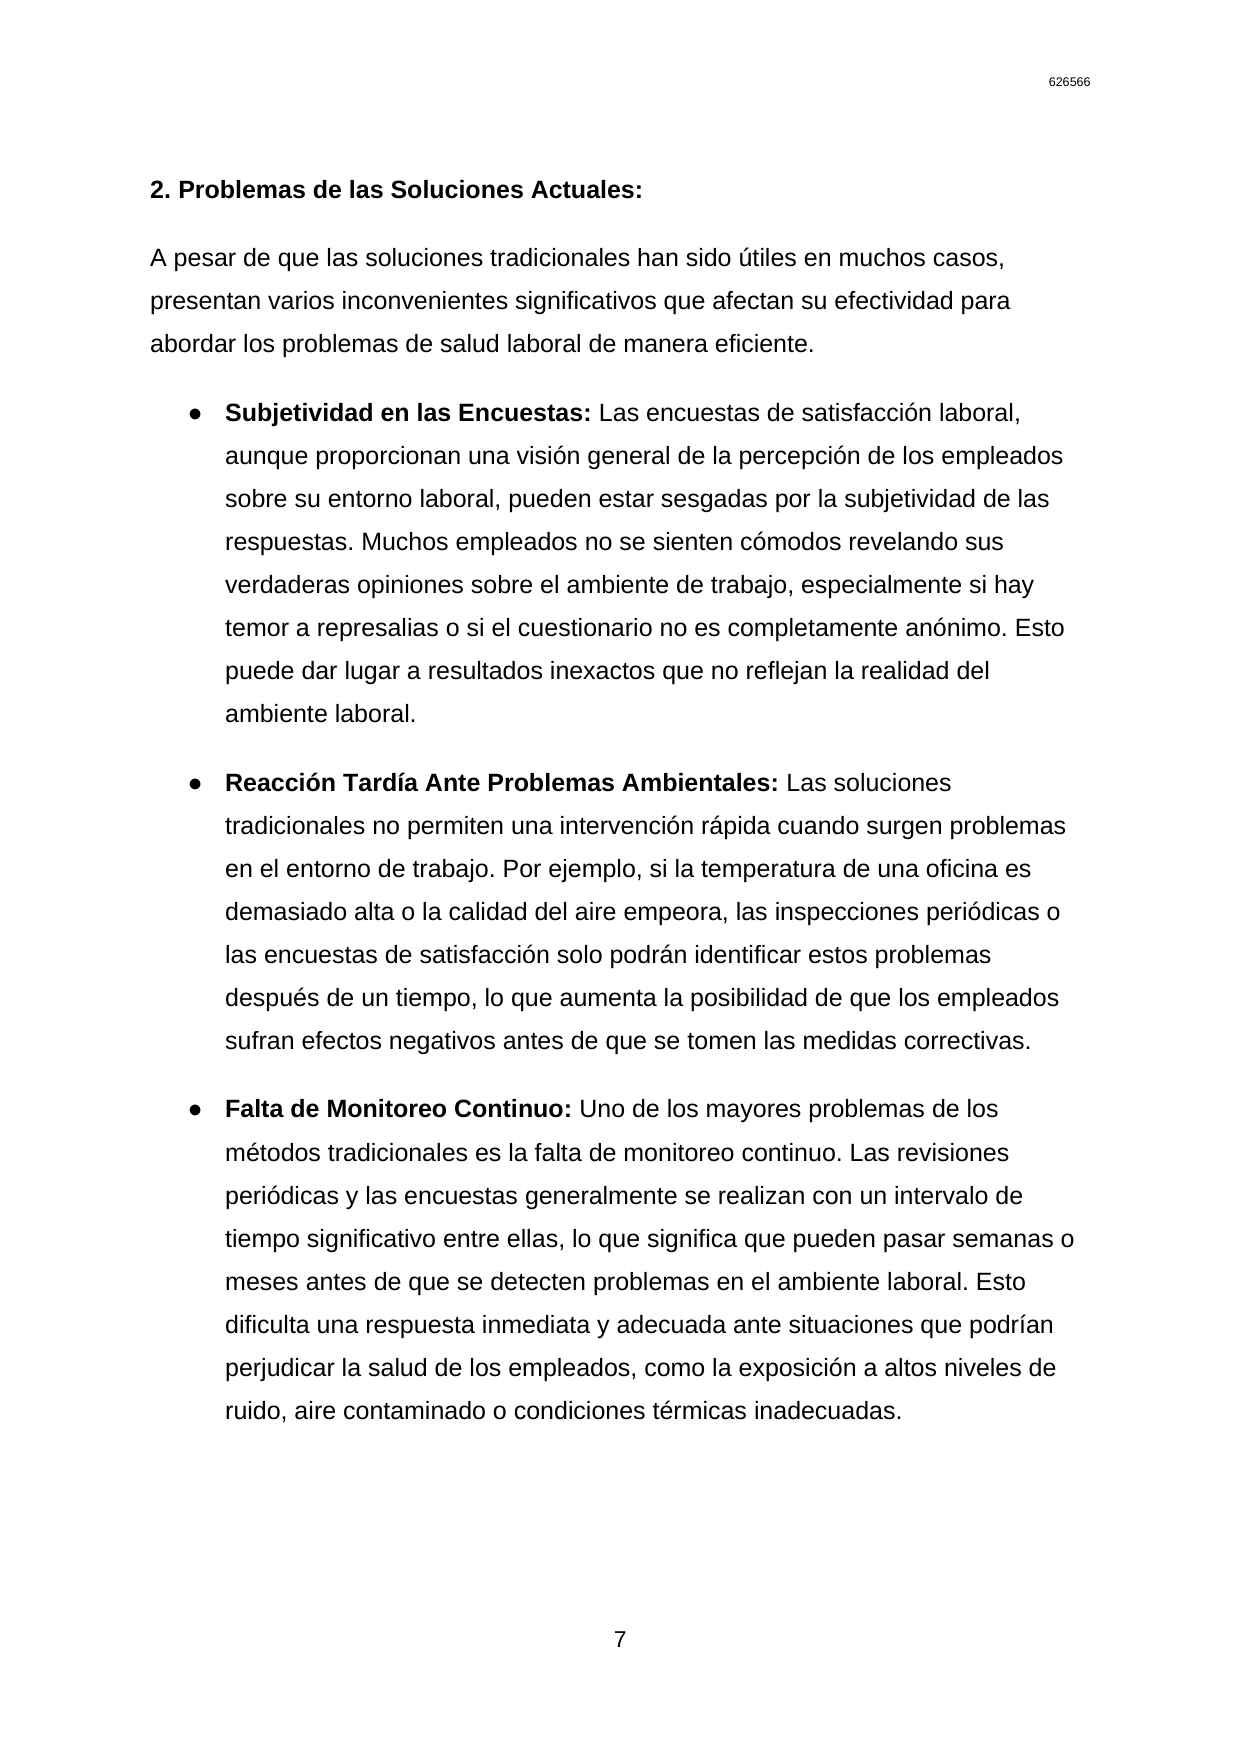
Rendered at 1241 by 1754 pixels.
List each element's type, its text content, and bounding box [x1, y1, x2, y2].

list Falta de Monitoreo Continuo: Uno de los mayores problemas de los métodos tradicionales es la falta de monitoreo continuo. Las revisiones periódicas y las encuestas generalmente se realizan con un intervalo de tiempo significativo entre ellas, lo que significa que pueden pasar semanas o meses antes de que se detecten problemas en el ambiente laboral. Esto dificulta una respuesta inmediata y adecuada ante situaciones que podrían perjudicar la salud de los empleados, como la exposición a altos niveles de ruido, aire contaminado o condiciones térmicas inadecuadas. [187, 1094, 1090, 1425]
subtitle Problemas de las Soluciones Actuales: [150, 175, 1090, 204]
list Reacción Tardía Ante Problemas Ambientales: Las soluciones tradicionales no permiten una intervención rápida cuando surgen problemas en el entorno de trabajo. Por ejemplo, si la temperatura de una oficina es demasiado alta o la calidad del aire empeora, las inspecciones periódicas o las encuestas de satisfacción solo podrán identificar estos problemas después de un tiempo, lo que aumenta la posibilidad de que los empleados sufran efectos negativos antes de que se tomen las medidas correctivas. [187, 767, 1090, 1055]
list Subjetividad en las Encuestas: Las encuestas de satisfacción laboral, aunque proporcionan una visión general de la percepción de los empleados sobre su entorno laboral, pueden estar sesgadas por la subjetividad de las respuestas. Muchos empleados no se sienten cómodos revelando sus verdaderas opiniones sobre el ambiente de trabajo, especialmente si hay temor a represalias o si el cuestionario no es completamente anónimo. Esto puede dar lugar a resultados inexactos que no reflejan la realidad del ambiente laboral. [187, 397, 1090, 728]
text A pesar de que las soluciones tradicionales han sido útiles en muchos casos, presentan varios inconvenientes significativos que afectan su efectividad para abordar los problemas de salud laboral de manera eficiente. [150, 243, 1090, 358]
